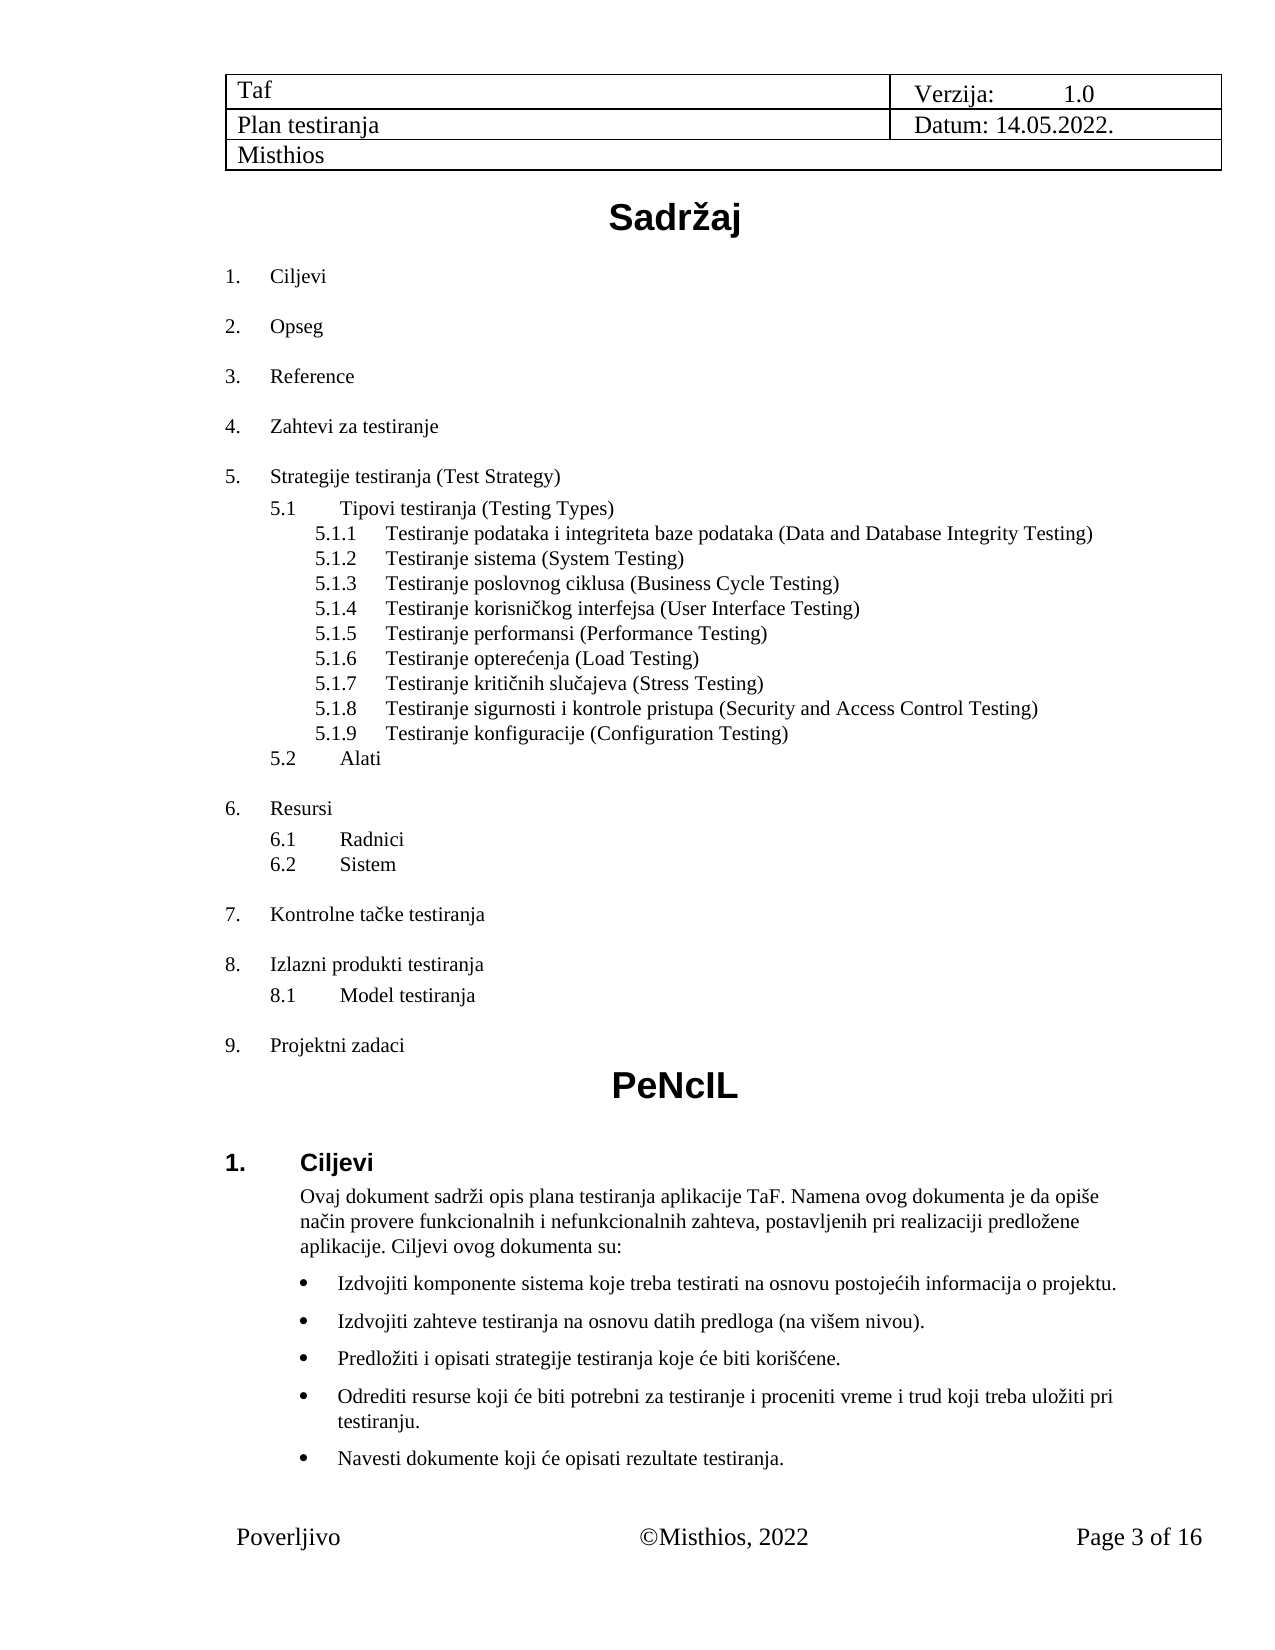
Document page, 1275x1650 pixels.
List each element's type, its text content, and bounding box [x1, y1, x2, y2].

title Plan Testiranja [225, 1063, 1125, 1107]
list Izdvojiti zahteve testiranja na osnovu datih predloga (na višem nivou). [300, 1308, 1125, 1333]
title Sadržaj [225, 195, 1125, 238]
list Navesti dokumente koji će opisati rezultate testiranja. [300, 1445, 1125, 1470]
text 5.1.2 Testiranje sistema (System Testing) 7 [315, 545, 1125, 570]
text 8.1 Model testiranja 15 [270, 982, 1050, 1007]
text 5.1.9 Testiranje konfiguracije (Configuration Testing) 12 [315, 720, 1125, 745]
text 4. Zahtevi za testiranje 4 [225, 413, 1050, 438]
list Predložiti i opisati strategije testiranja koje će biti korišćene. [300, 1345, 1125, 1370]
text 7. Kontrolne tačke testiranja 15 [225, 901, 1050, 926]
text 5.1.8 Testiranje sigurnosti i kontrole pristupa (Security and Access Control Testing) 11 [315, 695, 1125, 720]
text 6.2 Sistem 14 [270, 851, 1050, 876]
text 2. Opseg 4 [225, 313, 1050, 338]
text 5.1.6 Testiranje opterećenja (Load Testing) 10 [315, 645, 1125, 670]
text 5.1.7 Testiranje kritičnih slučajeva (Stress Testing) 10 [315, 670, 1125, 695]
text 9. Projektni zadaci 16 [225, 1032, 1050, 1057]
text 1. Ciljevi 4 [225, 263, 1050, 288]
text 5.1.1 Testiranje podataka i integriteta baze podataka (Data and Database Integrity Testing) 7 [315, 520, 1125, 545]
text Ovaj dokument sadrži opis plana testiranja aplikacije TaF. Namena ovog dokumenta je da opiše način provere funkcionalnih i nefunkcionalnih zahteva, postavljenih pri realizaciji predložene aplikacije. Ciljevi ovog dokumenta su: [300, 1183, 1125, 1258]
text 5.1.5 Testiranje performansi (Performance Testing) 9 [315, 620, 1125, 645]
list Odrediti resurse koji će biti potrebni za testiranje i proceniti vreme i trud koji treba uložiti pri testiranju. [300, 1383, 1125, 1433]
text 3. Reference 4 [225, 363, 1050, 388]
text 6. Resursi 13 [225, 795, 1050, 820]
text 5.2 Alati 12 [270, 745, 1050, 770]
subtitle Ciljevi [225, 1148, 1125, 1177]
text 5. Strategije testiranja (Test Strategy) 7 [225, 463, 1050, 488]
text 6.1 Radnici 13 [270, 826, 1050, 851]
list Izdvojiti komponente sistema koje treba testirati na osnovu postojećih informacija o projektu. [300, 1270, 1125, 1295]
text 8. Izlazni produkti testiranja 15 [225, 951, 1050, 976]
text 5.1.3 Testiranje poslovnog ciklusa (Business Cycle Testing) 8 [315, 570, 1125, 595]
text 5.1.4 Testiranje korisničkog interfejsa (User Interface Testing) 9 [315, 595, 1125, 620]
text 5.1 Tipovi testiranja (Testing Types) 7 [270, 495, 1050, 520]
